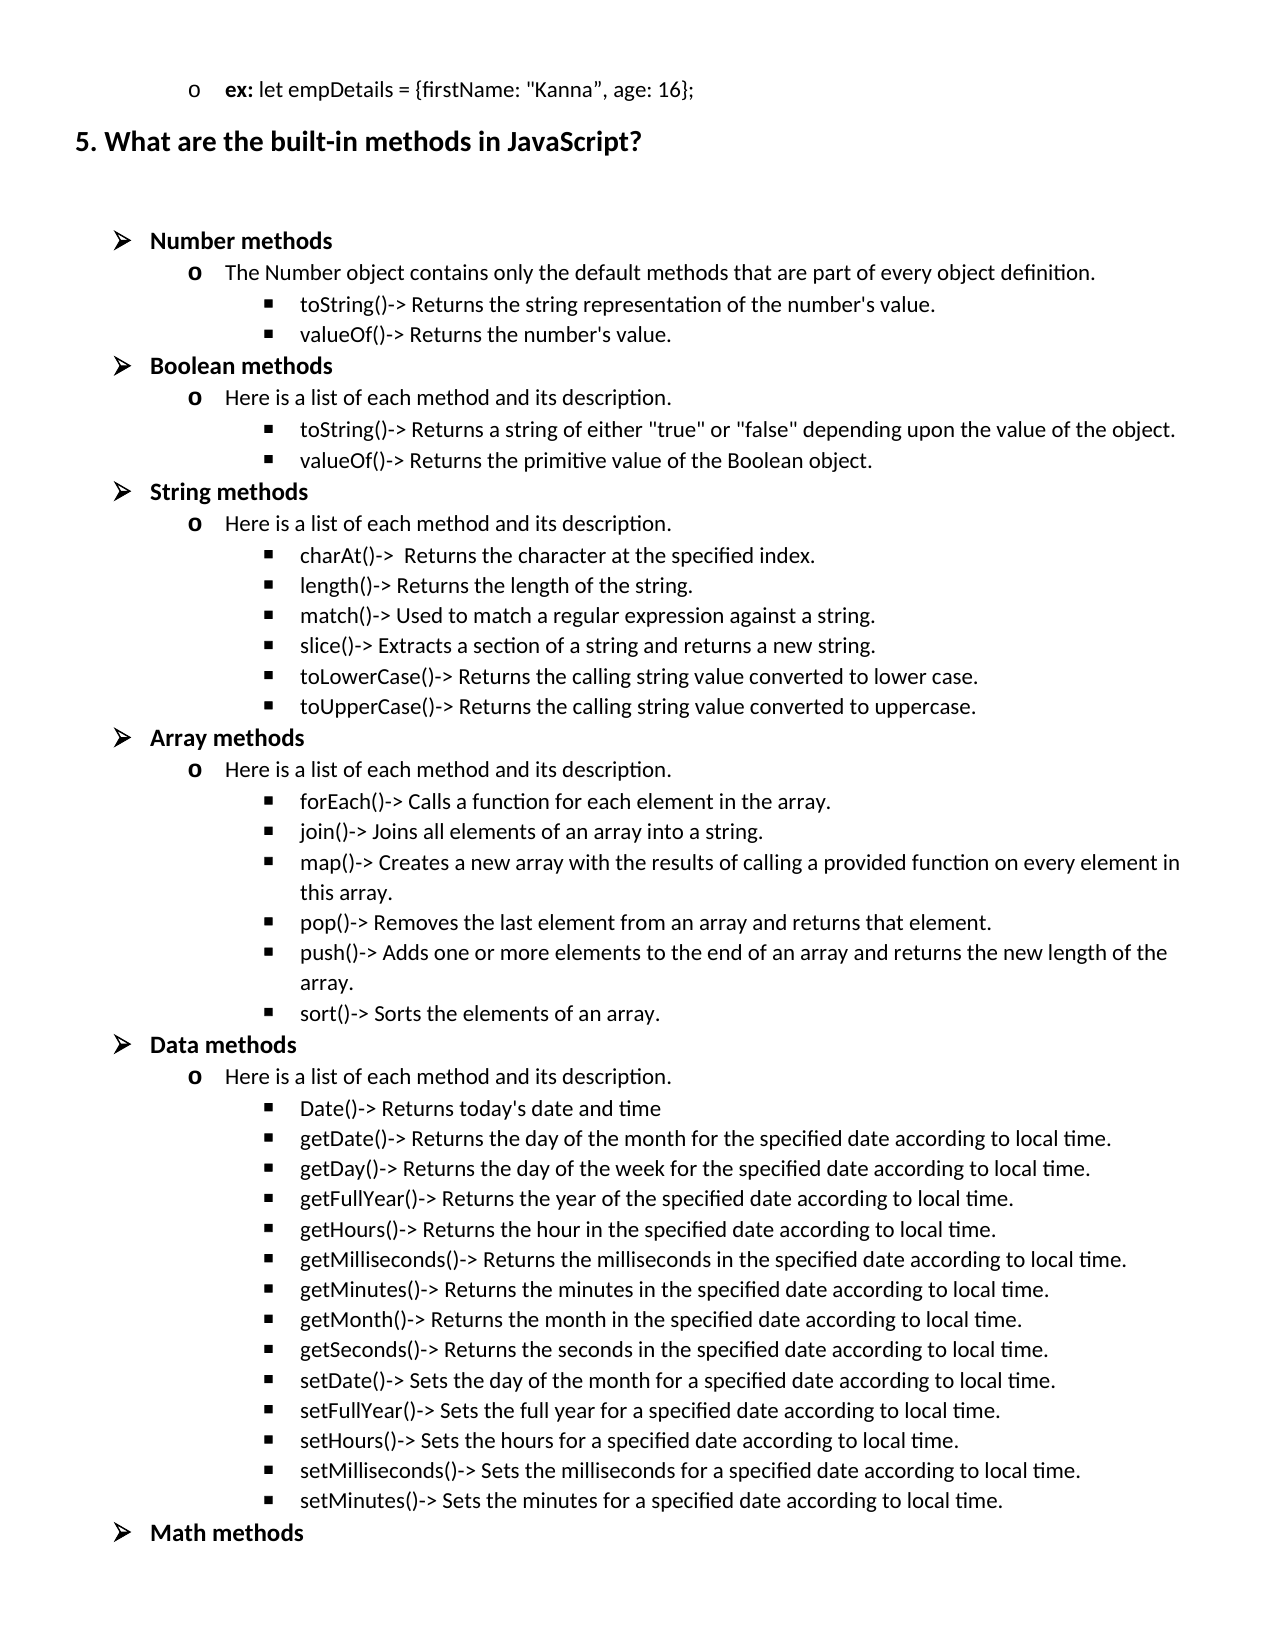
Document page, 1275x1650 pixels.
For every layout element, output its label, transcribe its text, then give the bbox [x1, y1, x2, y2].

list getMinutes()-> Returns the minutes in the specified date according to local time. [262, 1275, 1200, 1303]
list Number methods [112, 225, 1200, 256]
list setDate()-> Sets the day of the month for a specified date according to local time. [262, 1366, 1200, 1394]
list toString()-> Returns the string representation of the number's value. [262, 290, 1200, 318]
list getSeconds()-> Returns the seconds in the specified date according to local time. [262, 1336, 1200, 1363]
list getFullYear()-> Returns the year of the specified date according to local time. [262, 1184, 1200, 1212]
list valueOf()-> Returns the number's value. [262, 320, 1200, 348]
list map()-> Creates a new array with the results of calling a provided function on every element in this array. [262, 848, 1200, 906]
list forEach()-> Calls a function for each element in the array. [262, 787, 1200, 815]
list Date()-> Returns today's date and time [262, 1094, 1200, 1122]
list setHours()-> Sets the hours for a specified date according to local time. [262, 1426, 1200, 1454]
list length()-> Returns the length of the string. [262, 571, 1200, 599]
list Data methods [112, 1029, 1200, 1059]
text 5. What are the built-in methods in JavaScript? [75, 123, 1200, 159]
list Here is a list of each method and its description. [187, 509, 1200, 539]
list Here is a list of each method and its description. [187, 755, 1200, 785]
list toString()-> Returns a string of either "true" or "false" depending upon the value of the object. [262, 416, 1200, 443]
list slice()-> Extracts a section of a string and returns a new string. [262, 632, 1200, 659]
list toUpperCase()-> Returns the calling string value converted to uppercase. [262, 692, 1200, 720]
list Array methods [112, 722, 1200, 753]
list sort()-> Sorts the elements of an array. [262, 999, 1200, 1027]
list valueOf()-> Returns the primitive value of the Boolean object. [262, 446, 1200, 474]
list setMinutes()-> Sets the minutes for a specified date according to local time. [262, 1487, 1200, 1514]
list Here is a list of each method and its description. [187, 383, 1200, 413]
list join()-> Joins all elements of an array into a string. [262, 817, 1200, 845]
list getMonth()-> Returns the month in the specified date according to local time. [262, 1305, 1200, 1333]
list match()-> Used to match a regular expression against a string. [262, 601, 1200, 629]
list setMilliseconds()-> Sets the milliseconds for a specified date according to local time. [262, 1456, 1200, 1484]
list pop()-> Removes the last element from an array and returns that element. [262, 908, 1200, 936]
list Math methods [112, 1517, 1200, 1547]
list The Number object contains only the default methods that are part of every object definition. [187, 258, 1200, 288]
list getDate()-> Returns the day of the month for the specified date according to local time. [262, 1124, 1200, 1152]
list String methods [112, 476, 1200, 506]
list push()-> Adds one or more elements to the end of an array and returns the new length of the array. [262, 938, 1200, 996]
list setFullYear()-> Sets the full year for a specified date according to local time. [262, 1396, 1200, 1424]
list toLowerCase()-> Returns the calling string value converted to lower case. [262, 662, 1200, 690]
list ex: let empDetails = {firstName: "Kanna”, age: 16}; [187, 75, 1200, 104]
list Here is a list of each method and its description. [187, 1062, 1200, 1092]
list getDay()-> Returns the day of the week for the specified date according to local time. [262, 1154, 1200, 1182]
list getHours()-> Returns the hour in the specified date according to local time. [262, 1215, 1200, 1243]
list Boolean methods [112, 351, 1200, 381]
list getMilliseconds()-> Returns the milliseconds in the specified date according to local time. [262, 1245, 1200, 1273]
list charAt()-> Returns the character at the specified index. [262, 541, 1200, 569]
